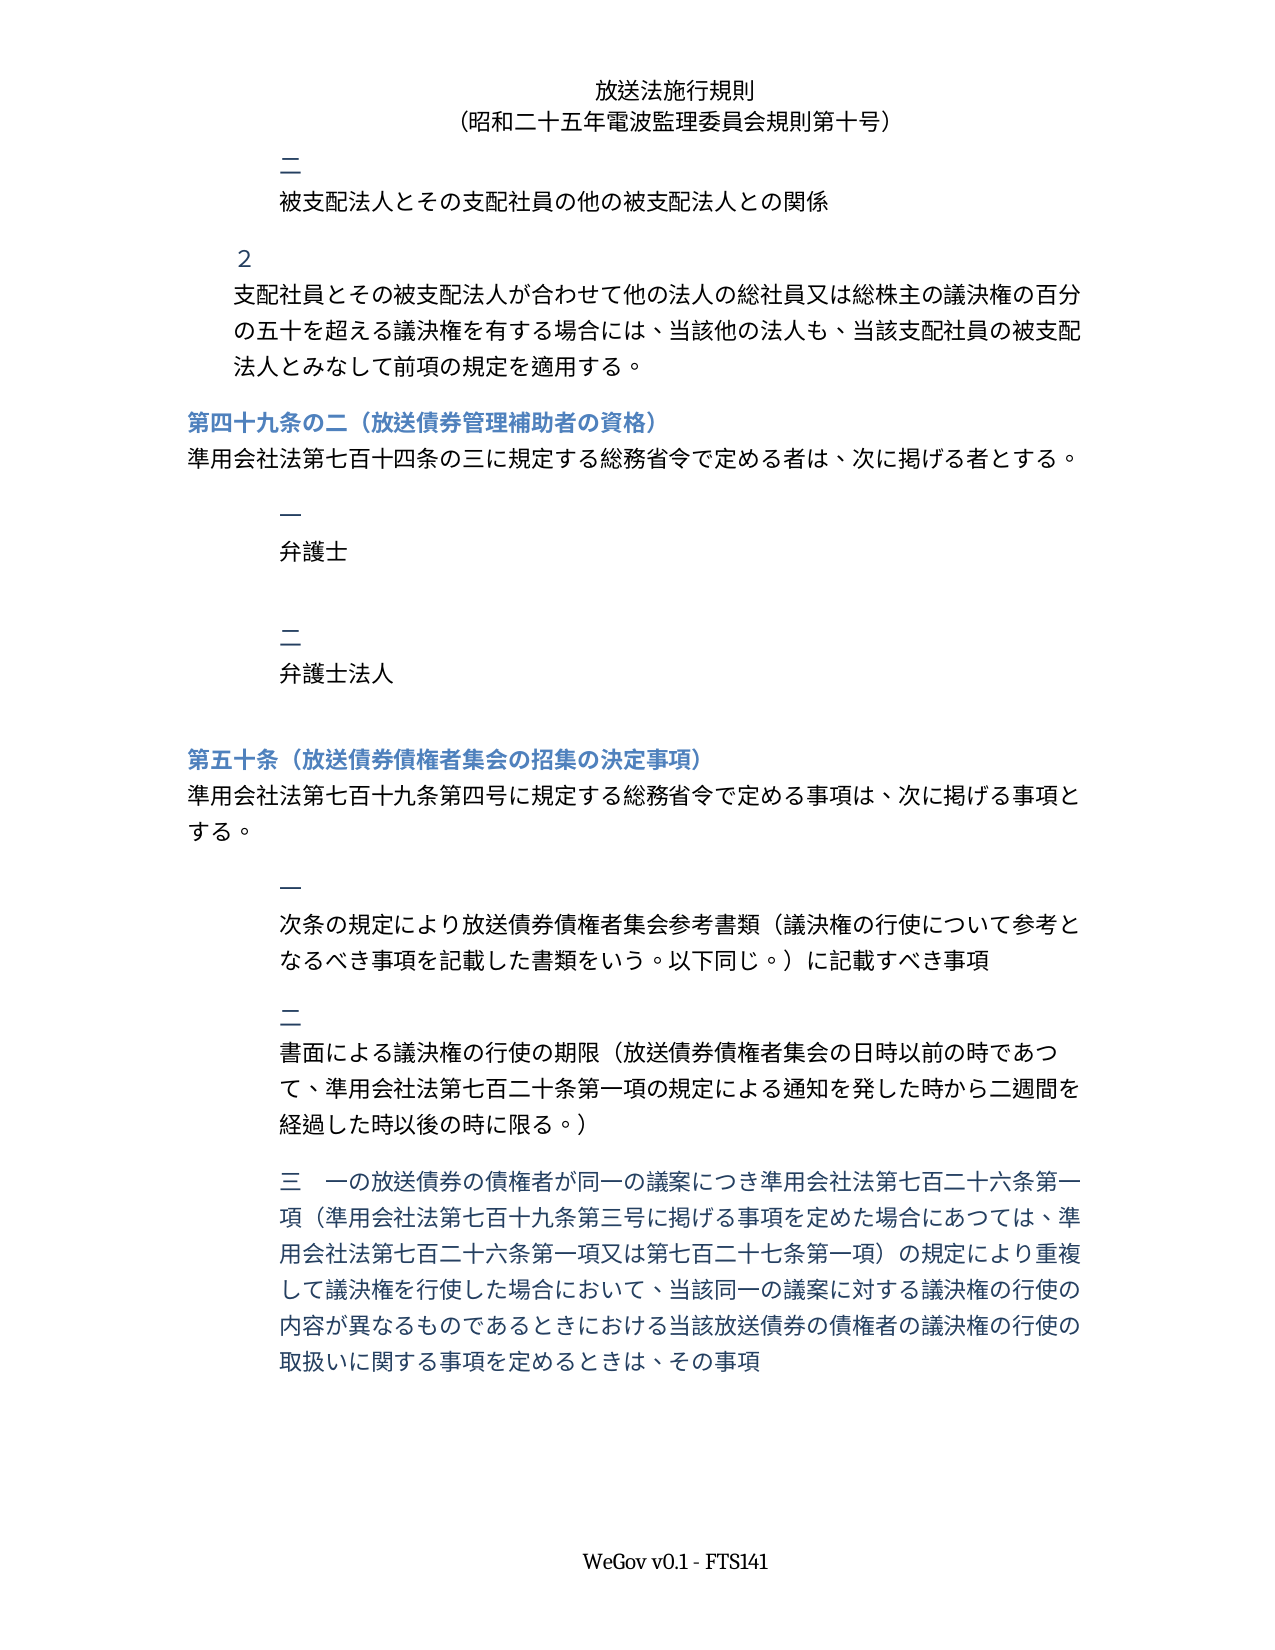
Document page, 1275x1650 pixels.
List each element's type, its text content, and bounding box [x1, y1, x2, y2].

subtitle 一 [279, 500, 1087, 531]
subtitle 三 一の放送債券の債権者が同一の議案につき準用会社法第七百二十六条第一項（準用会社法第七百十九条第三号に掲げる事項を定めた場合にあつては、準用会社法第七百二十六条第一項又は第七百二十七条第一項）の規定により重複して議決権を行使した場合において、当該同一の議案に対する議決権の行使の内容が異なるものであるときにおける当該放送債券の債権者の議決権の行使の取扱いに関する事項を定めるときは、その事項 [279, 1166, 1087, 1377]
subtitle 第五十条（放送債券債権者集会の招集の決定事項） [187, 744, 1087, 775]
subtitle 第四十九条の二（放送債券管理補助者の資格） [187, 407, 1087, 438]
text 書面による議決権の行使の期限（放送債券債権者集会の日時以前の時であつて、準用会社法第七百二十条第一項の規定による通知を発した時から二週間を経過した時以後の時に限る。） [279, 1037, 1087, 1141]
subtitle 二 [279, 622, 1087, 653]
text 準用会社法第七百十九条第四号に規定する総務省令で定める事項は、次に掲げる事項とする。 [187, 780, 1087, 847]
text 被支配法人とその支配社員の他の被支配法人との関係 [279, 186, 1087, 217]
text 準用会社法第七百十四条の三に規定する総務省令で定める者は、次に掲げる者とする。 [187, 443, 1087, 474]
text 弁護士 [279, 536, 1087, 597]
subtitle 二 [279, 1001, 1087, 1033]
subtitle 二 [279, 150, 1087, 181]
subtitle ２ [233, 243, 1087, 274]
text 次条の規定により放送債券債権者集会参考書類（議決権の行使について参考となるべき事項を記載した書類をいう。以下同じ。）に記載すべき事項 [279, 909, 1087, 976]
text 支配社員とその被支配法人が合わせて他の法人の総社員又は総株主の議決権の百分の五十を超える議決権を有する場合には、当該他の法人も、当該支配社員の被支配法人とみなして前項の規定を適用する。 [233, 279, 1087, 382]
text 弁護士法人 [279, 658, 1087, 719]
subtitle 一 [279, 873, 1087, 904]
